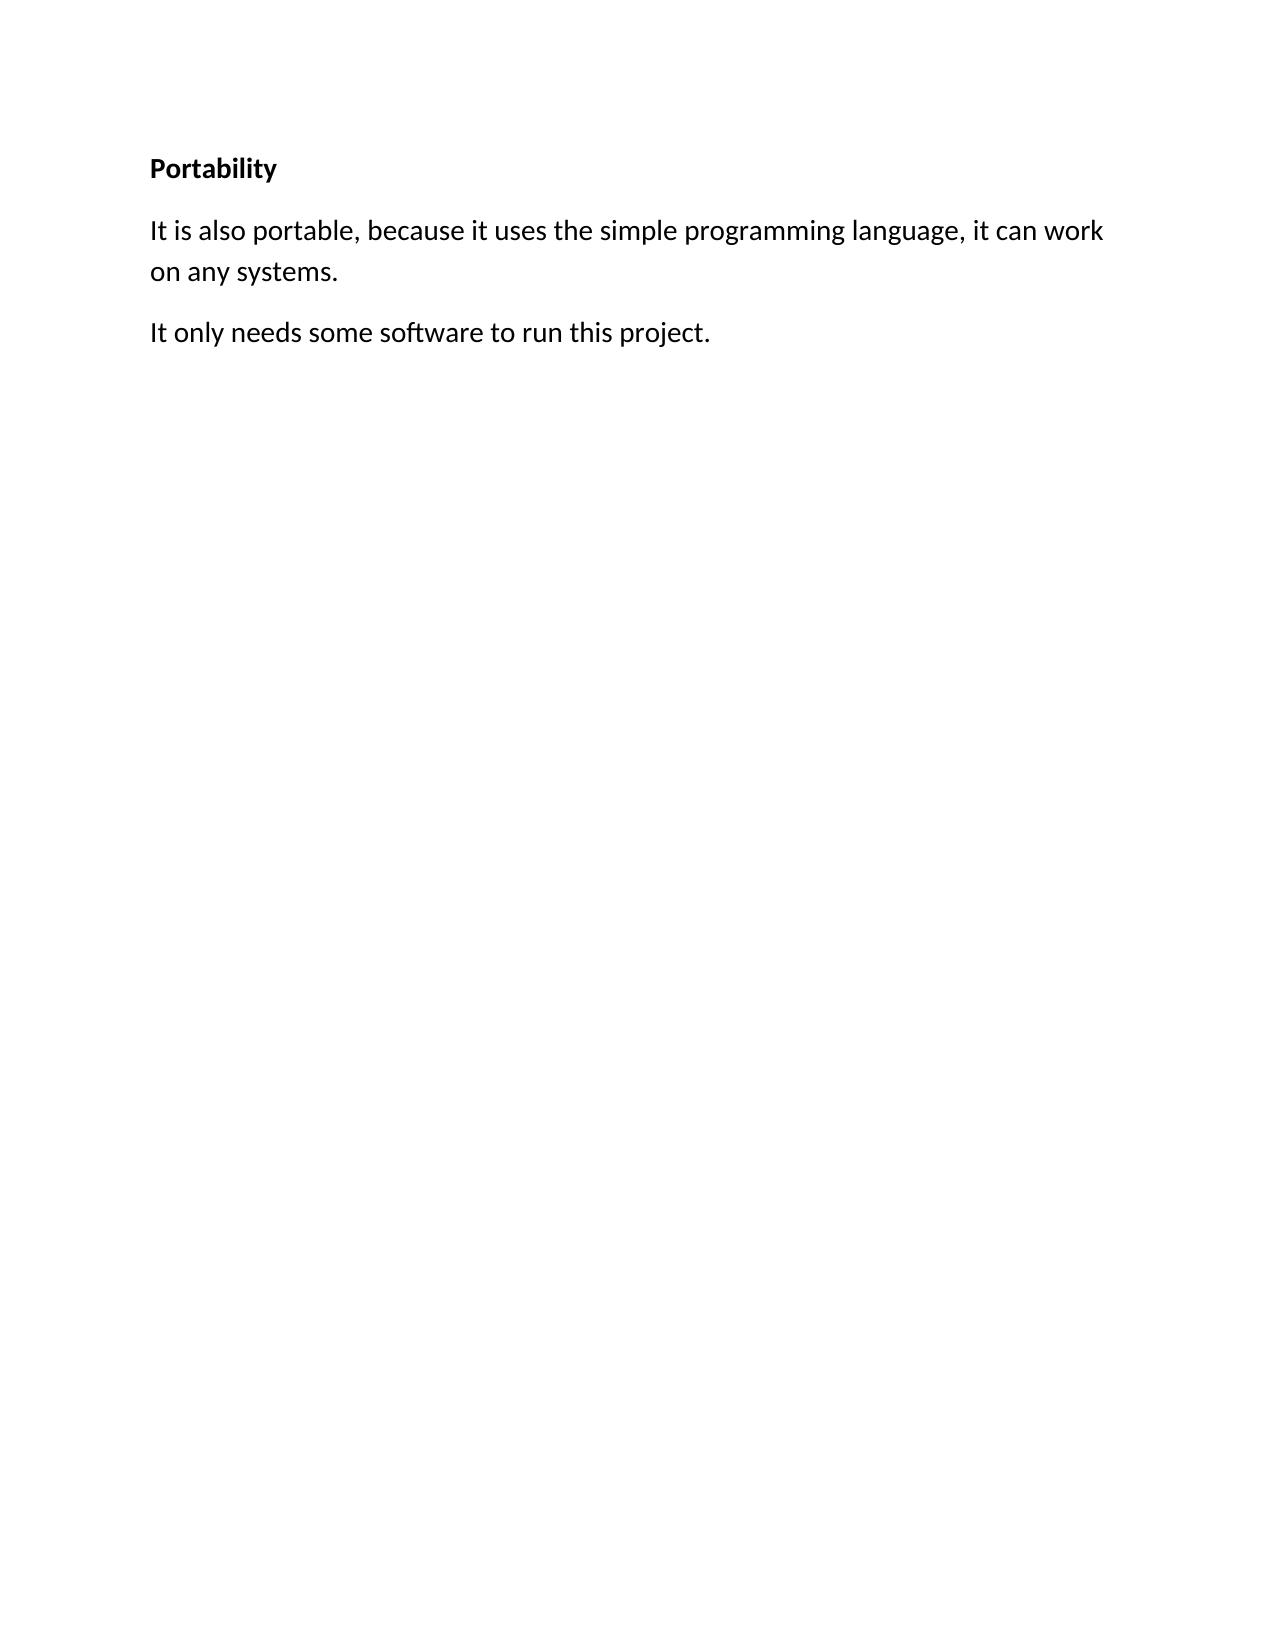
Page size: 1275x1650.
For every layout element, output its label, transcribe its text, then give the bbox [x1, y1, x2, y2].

text It only needs some software to run this project. [150, 314, 1125, 350]
text It is also portable, because it uses the simple programming language, it can work on any systems. [150, 212, 1125, 288]
text Portability [150, 150, 1125, 186]
